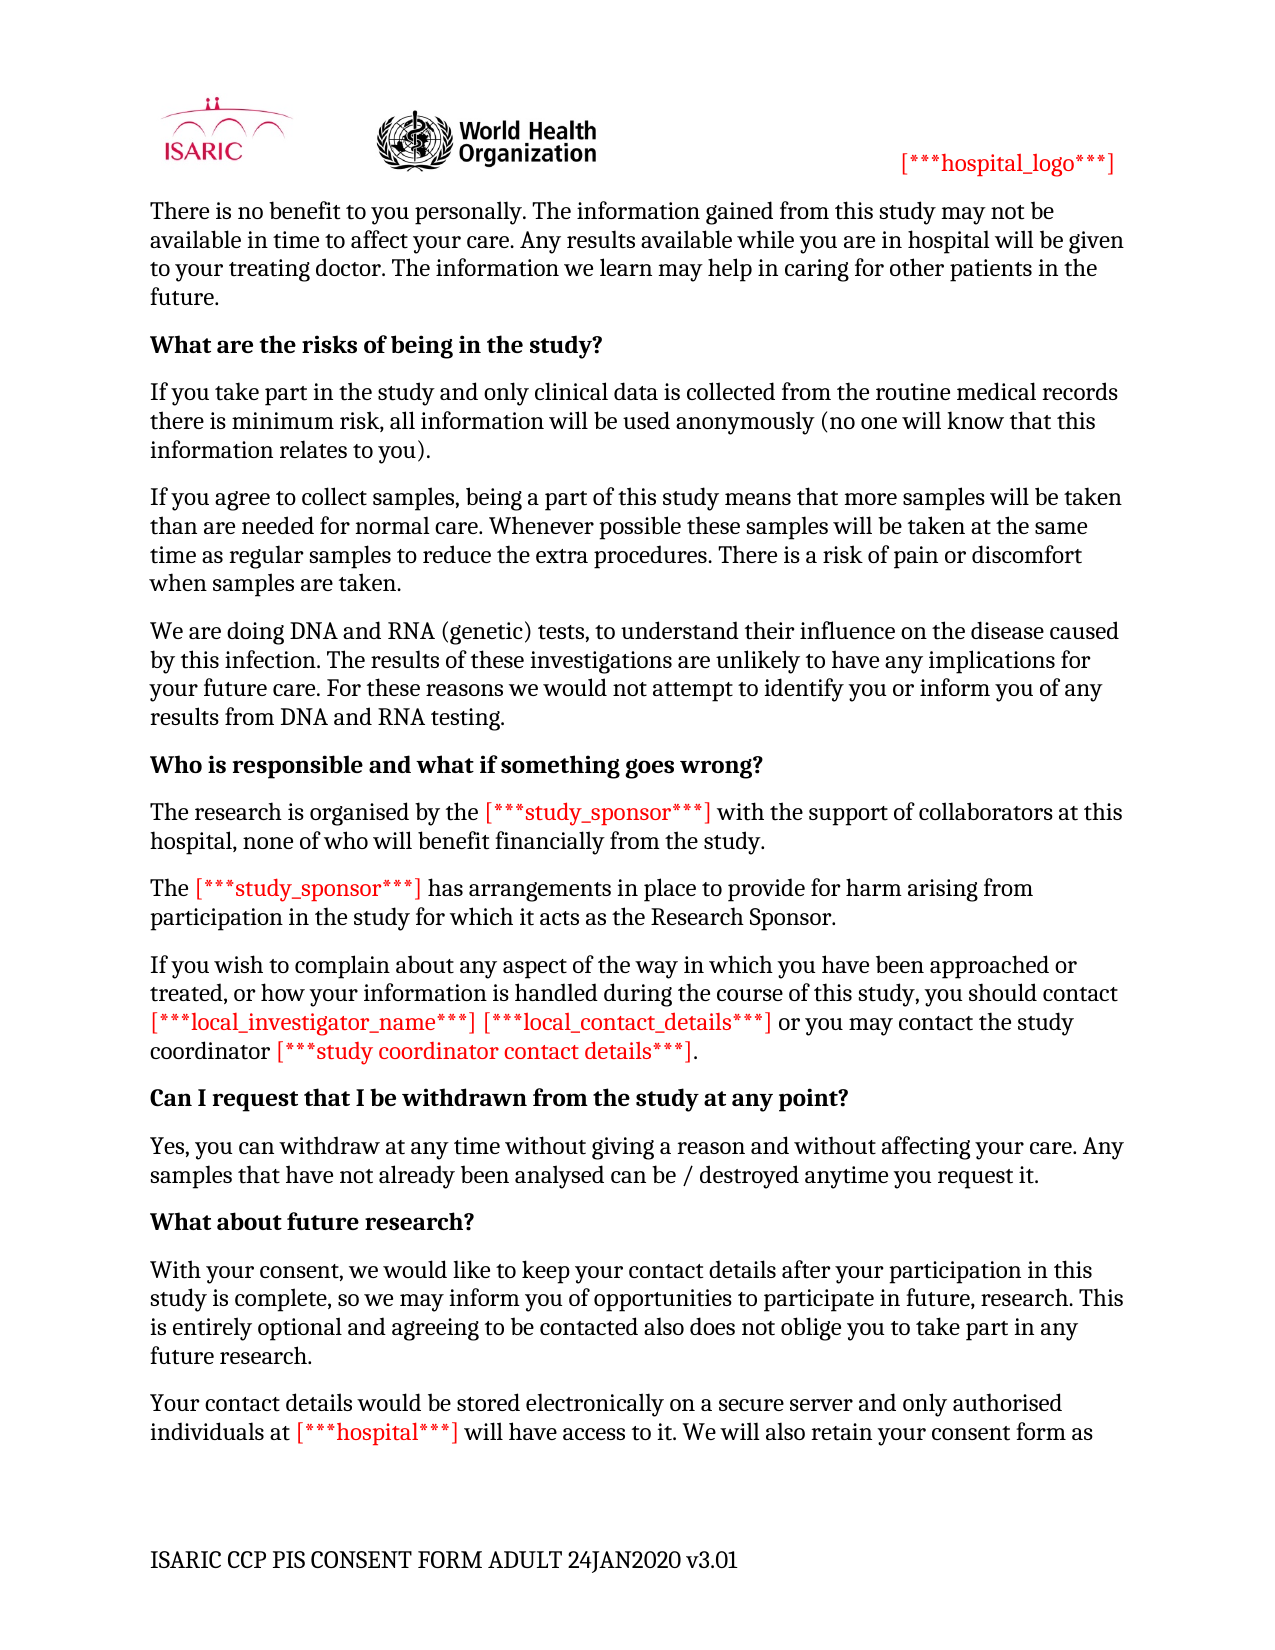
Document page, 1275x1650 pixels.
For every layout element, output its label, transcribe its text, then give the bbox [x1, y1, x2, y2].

text If you agree to collect samples, being a part of this study means that more samples will be taken than are needed for normal care. Whenever possible these samples will be taken at the same time as regular samples to reduce the extra procedures. There is a risk of pain or discomfort when samples are taken. [150, 483, 1125, 598]
text What about future research? [150, 1208, 1125, 1237]
text The research is organised by the [***study_sponsor***] with the support of collaborators at this hospital, none of who will benefit financially from the study. [150, 798, 1125, 856]
text Can I request that I be withdrawn from the study at any point? [150, 1084, 1125, 1113]
picture [375, 109, 597, 172]
text What are the risks of being in the study? [150, 331, 1125, 359]
text If you wish to complain about any aspect of the way in which you have been approached or treated, or how your information is handled during the course of this study, you should contact [***local_investigator_name***] [***local_contact_details***] or you may contact the study coordinator [***study coordinator contact details***]. [150, 951, 1125, 1066]
text We are doing DNA and RNA (genetic) tests, to understand their influence on the disease caused by this infection. The results of these investigations are unlikely to have any implications for your future care. For these reasons we would not attempt to identify you or inform you of any results from DNA and RNA testing. [150, 617, 1125, 732]
text There is no benefit to you personally. The information gained from this study may not be available in time to affect your care. Any results available while you are in hospital will be given to your treating doctor. The information we learn may help in caring for other patients in the future. [150, 197, 1125, 312]
text The [***study_sponsor***] has arrangements in place to provide for harm arising from participation in the study for which it acts as the Research Sponsor. [150, 874, 1125, 932]
text With your consent, we would like to keep your contact details after your participation in this study is complete, so we may inform you of opportunities to participate in future, research. This is entirely optional and agreeing to be contacted also does not oblige you to take part in any future research. [150, 1256, 1125, 1371]
text If you take part in the study and only clinical data is collected from the routine medical records there is minimum risk, all information will be used anonymously (no one will know that this information relates to you). [150, 378, 1125, 464]
picture [150, 93, 307, 172]
text Yes, you can withdraw at any time without giving a reason and without affecting your care. Any samples that have not already been analysed can be / destroyed anytime you request it. [150, 1132, 1125, 1189]
text Who is responsible and what if something goes wrong? [150, 751, 1125, 779]
